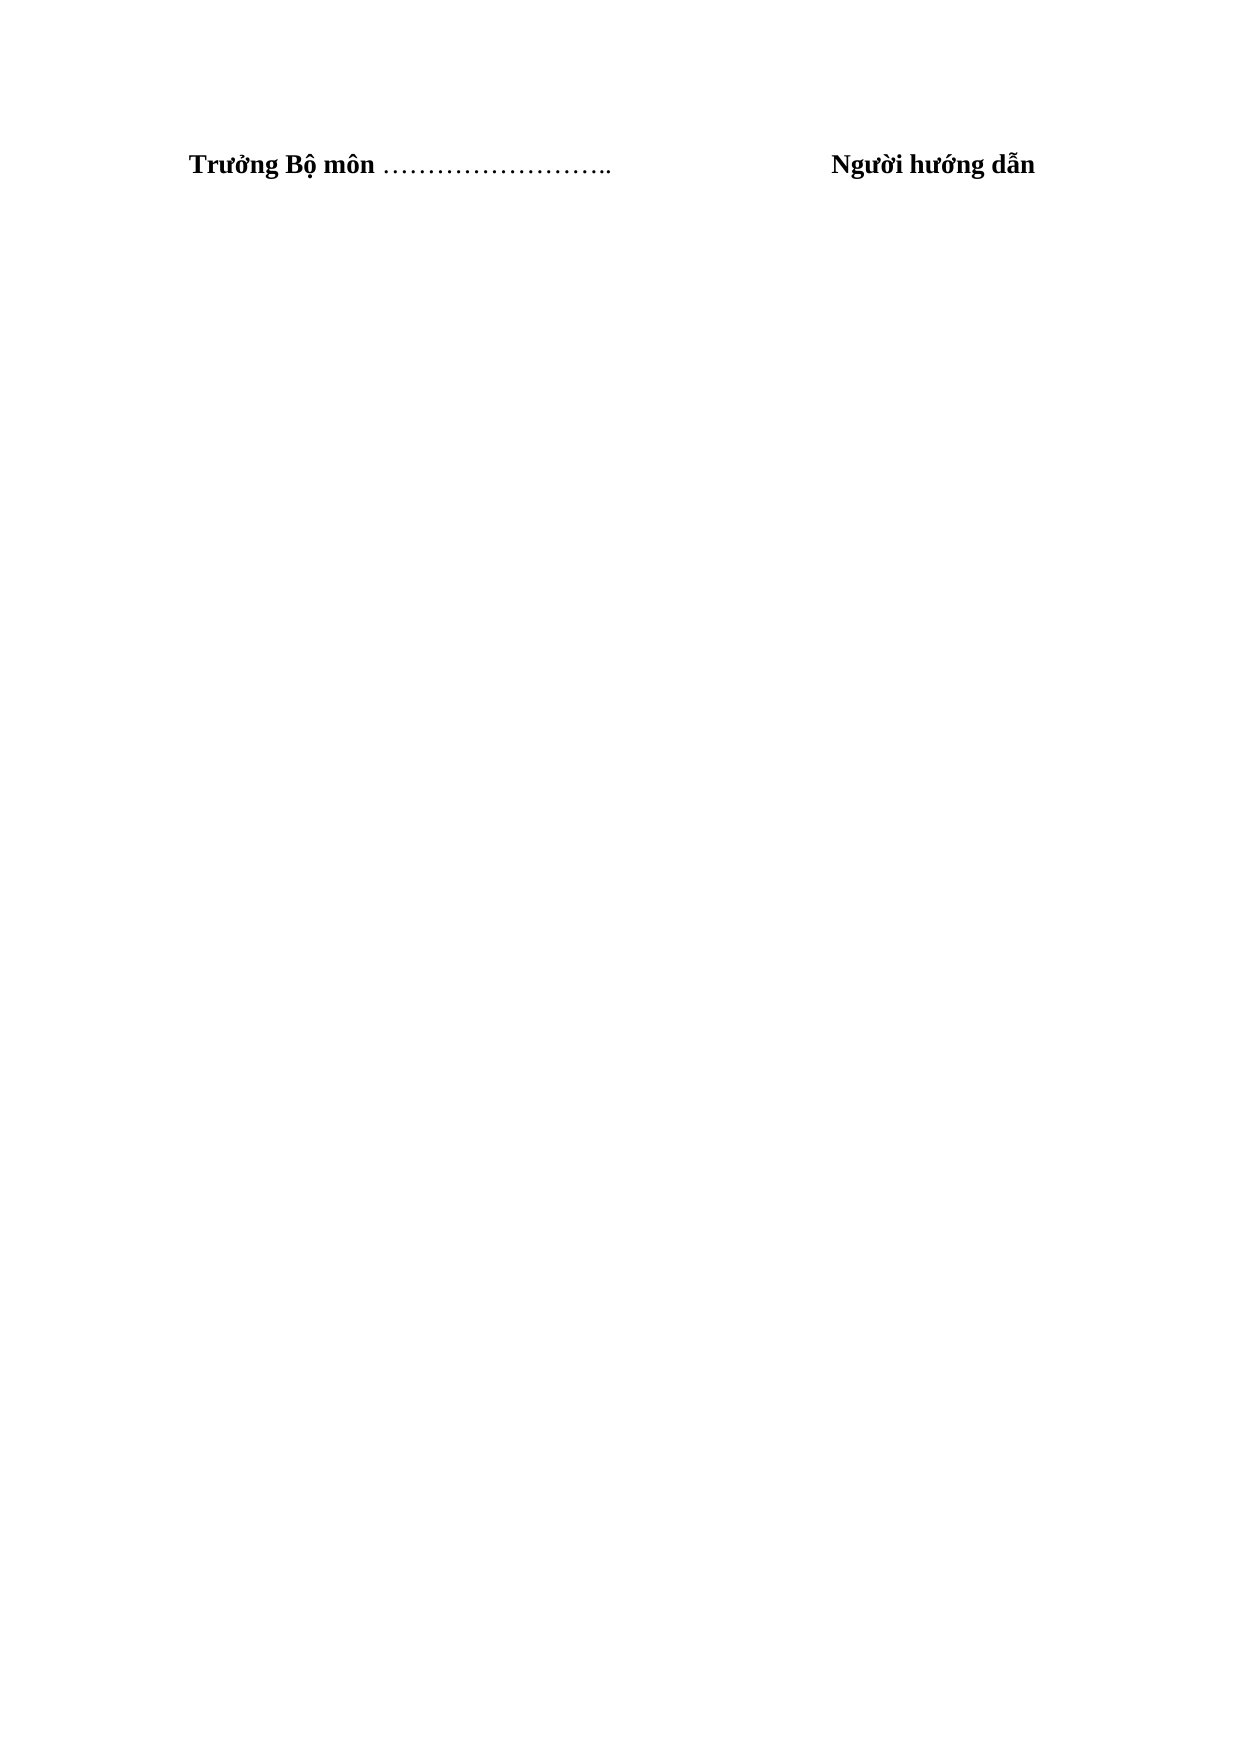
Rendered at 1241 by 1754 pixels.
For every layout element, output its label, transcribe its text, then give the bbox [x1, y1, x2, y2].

table_cell Trưởng Bộ môn …………………….. [177, 148, 657, 192]
table_cell Người hướng dẫn [658, 148, 1133, 192]
